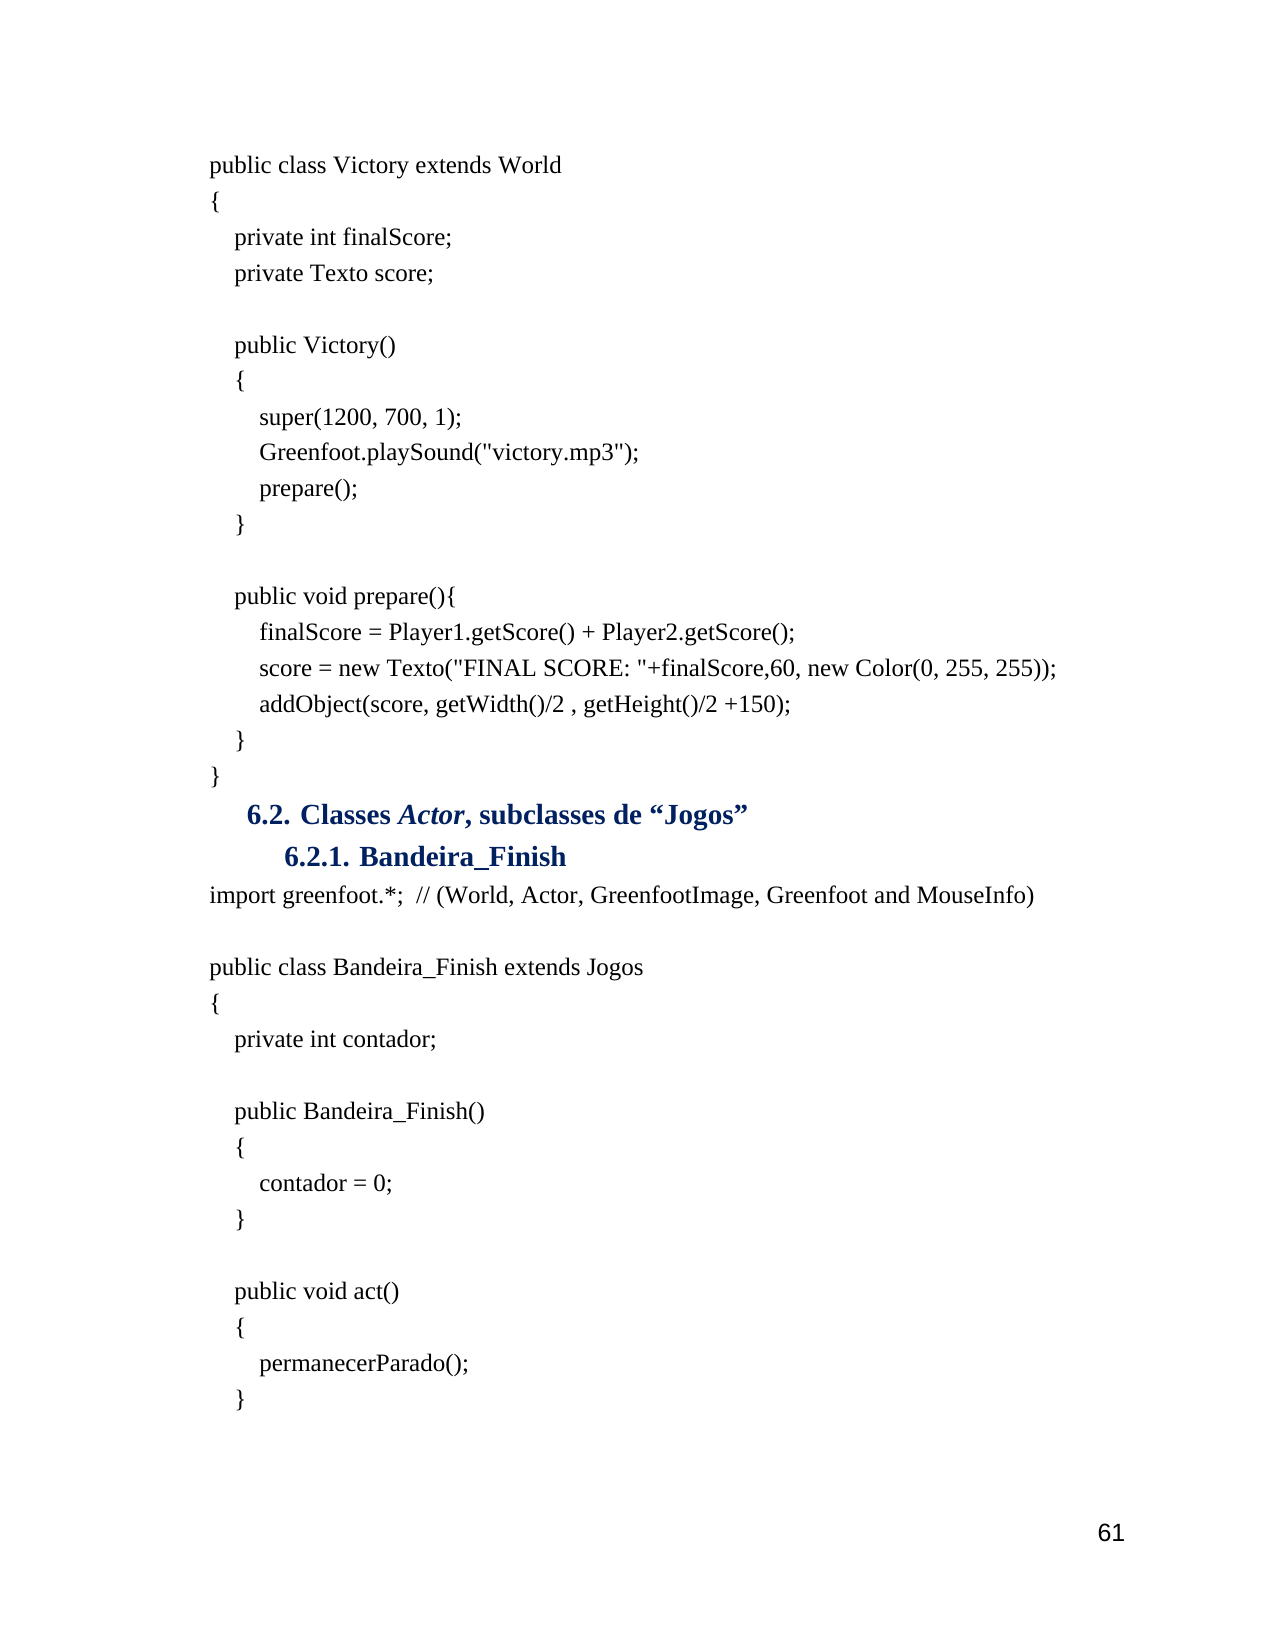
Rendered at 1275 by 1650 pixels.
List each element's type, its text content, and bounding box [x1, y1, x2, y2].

text contador = 0; [150, 1168, 1125, 1197]
text prepare(); [150, 473, 1125, 502]
text super(1200, 700, 1); [150, 402, 1125, 430]
text finalScore = Player1.getScore() + Player2.getScore(); [150, 617, 1125, 646]
text public class Victory extends World [150, 150, 1125, 179]
text private int contador; [150, 1024, 1125, 1053]
text } [150, 725, 1125, 754]
text } [150, 1204, 1125, 1233]
text { [150, 1312, 1125, 1341]
text Greenfoot.playSound("victory.mp3"); [150, 437, 1125, 466]
text score = new Texto("FINAL SCORE: "+finalScore,60, new Color(0, 255, 255)); [150, 653, 1125, 682]
text } [150, 509, 1125, 538]
text public void prepare(){ [150, 581, 1125, 610]
text { [150, 366, 1125, 394]
text { [150, 1132, 1125, 1161]
text public Victory() [150, 330, 1125, 358]
text addObject(score, getWidth()/2 , getHeight()/2 +150); [150, 689, 1125, 718]
list Classes Actor, subclasses de “Jogos” [247, 797, 1125, 830]
text public class Bandeira_Finish extends Jogos [150, 952, 1125, 981]
text public Bandeira_Finish() [150, 1096, 1125, 1125]
list Bandeira_Finish [284, 839, 1125, 872]
text private Texto score; [150, 258, 1125, 287]
text { [150, 186, 1125, 215]
text private int finalScore; [150, 222, 1125, 251]
text } [150, 1384, 1125, 1412]
text { [150, 988, 1125, 1017]
text permanecerParado(); [150, 1348, 1125, 1377]
text import greenfoot.*; // (World, Actor, GreenfootImage, Greenfoot and MouseInfo) [150, 881, 1125, 909]
text public void act() [150, 1276, 1125, 1305]
text } [150, 761, 1125, 790]
